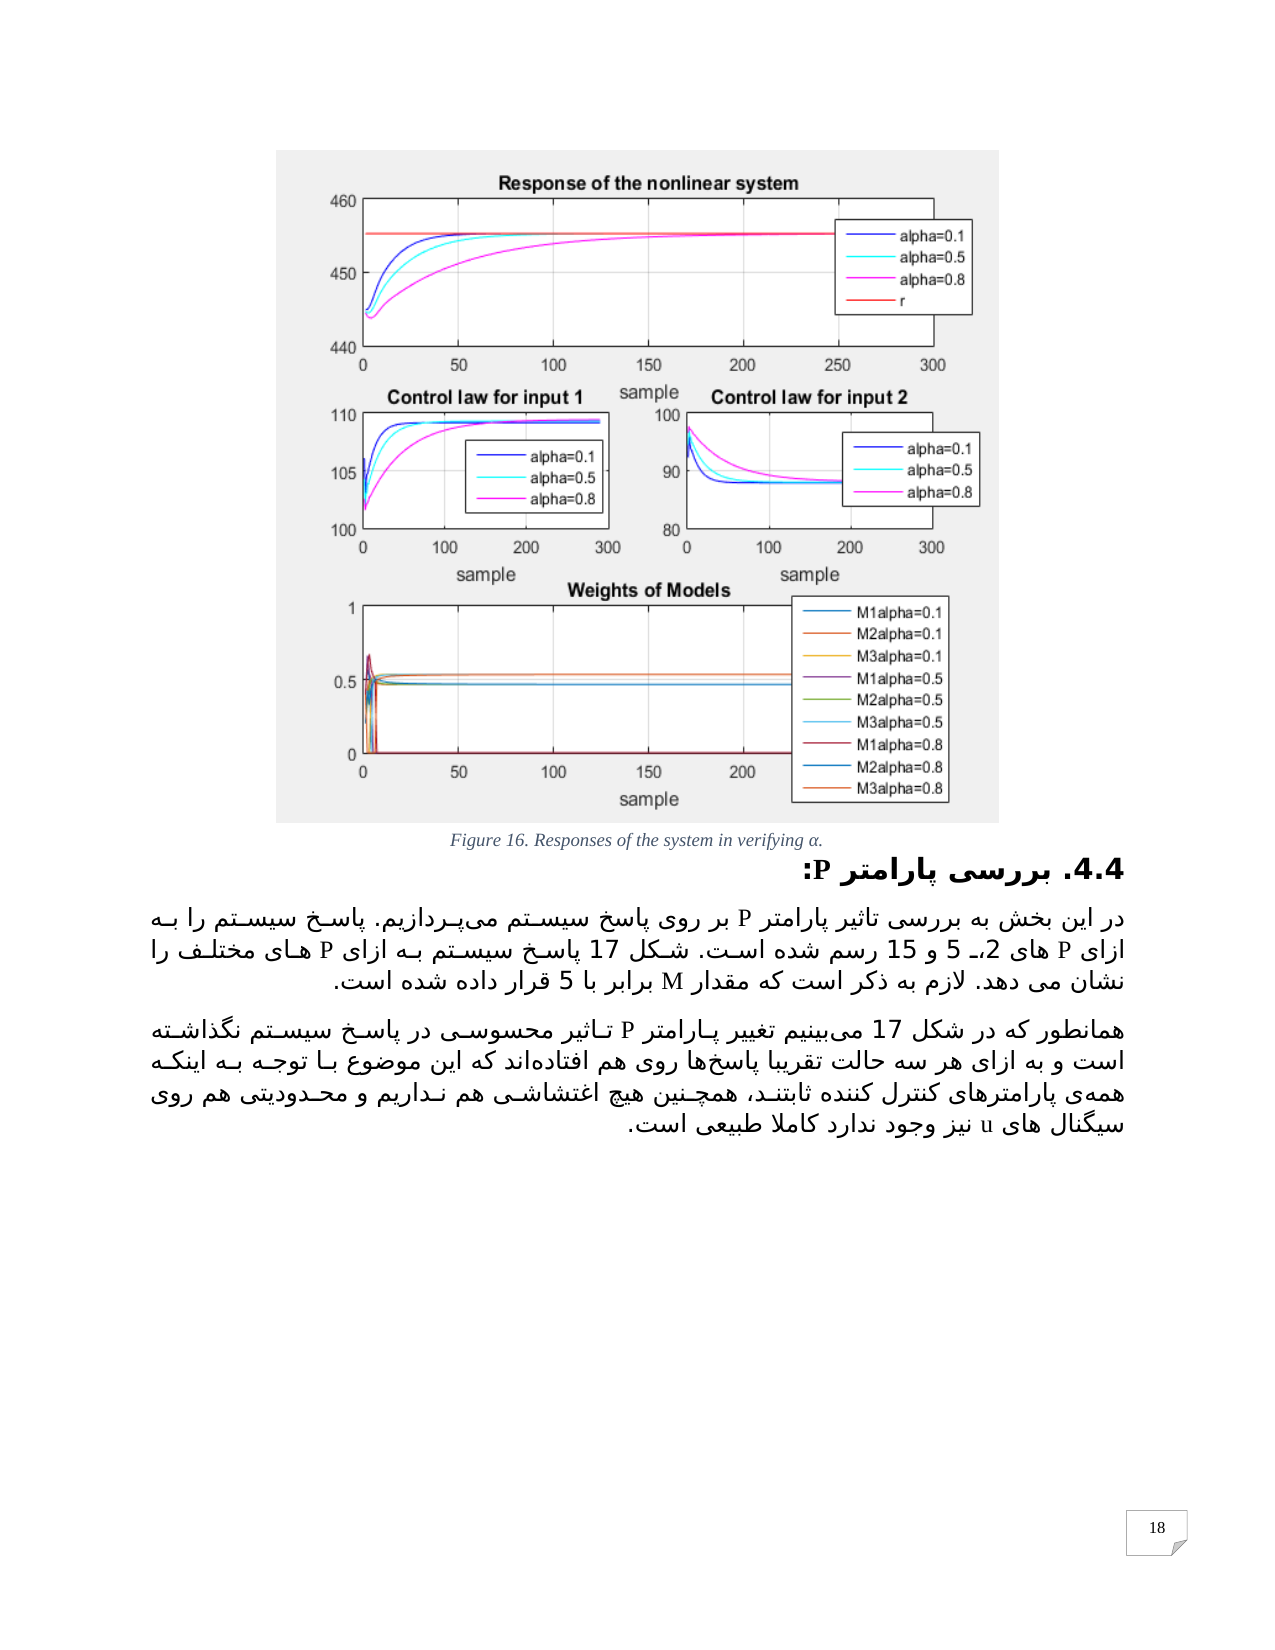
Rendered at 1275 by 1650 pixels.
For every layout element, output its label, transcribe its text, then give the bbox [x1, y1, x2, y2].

picture [276, 150, 999, 823]
text همانطور که در شکل 17 می‌بینیم تغییر پارامتر P تاثیر محسوسی در پاسخ سیستم نگذاشته است و به ازای هر سه حالت تقریبا پاسخ‌ها روی هم افتاده‌اند که این موضوع با توجه به اینکه همه‌ی پارامترهای کنترل کننده ثابتند، همچنین هیچ اغتشاشی هم نداریم و محدودیتی هم روی سیگنال های u نیز وجود ندارد کاملا طبیعی است. [150, 1015, 1125, 1138]
text در این بخش به بررسی تاثیر پارامتر P بر روی پاسخ سیستم می‌پردازیم. پاسخ سیستم را به ازای P های 2، 5 و 15 رسم شده است. شکل 17 پاسخ سیستم به ازای P های مختلف را نشان می دهد. لازم به ذکر است که مقدار M برابر با 5 قرار داده شده است. [150, 903, 1125, 996]
